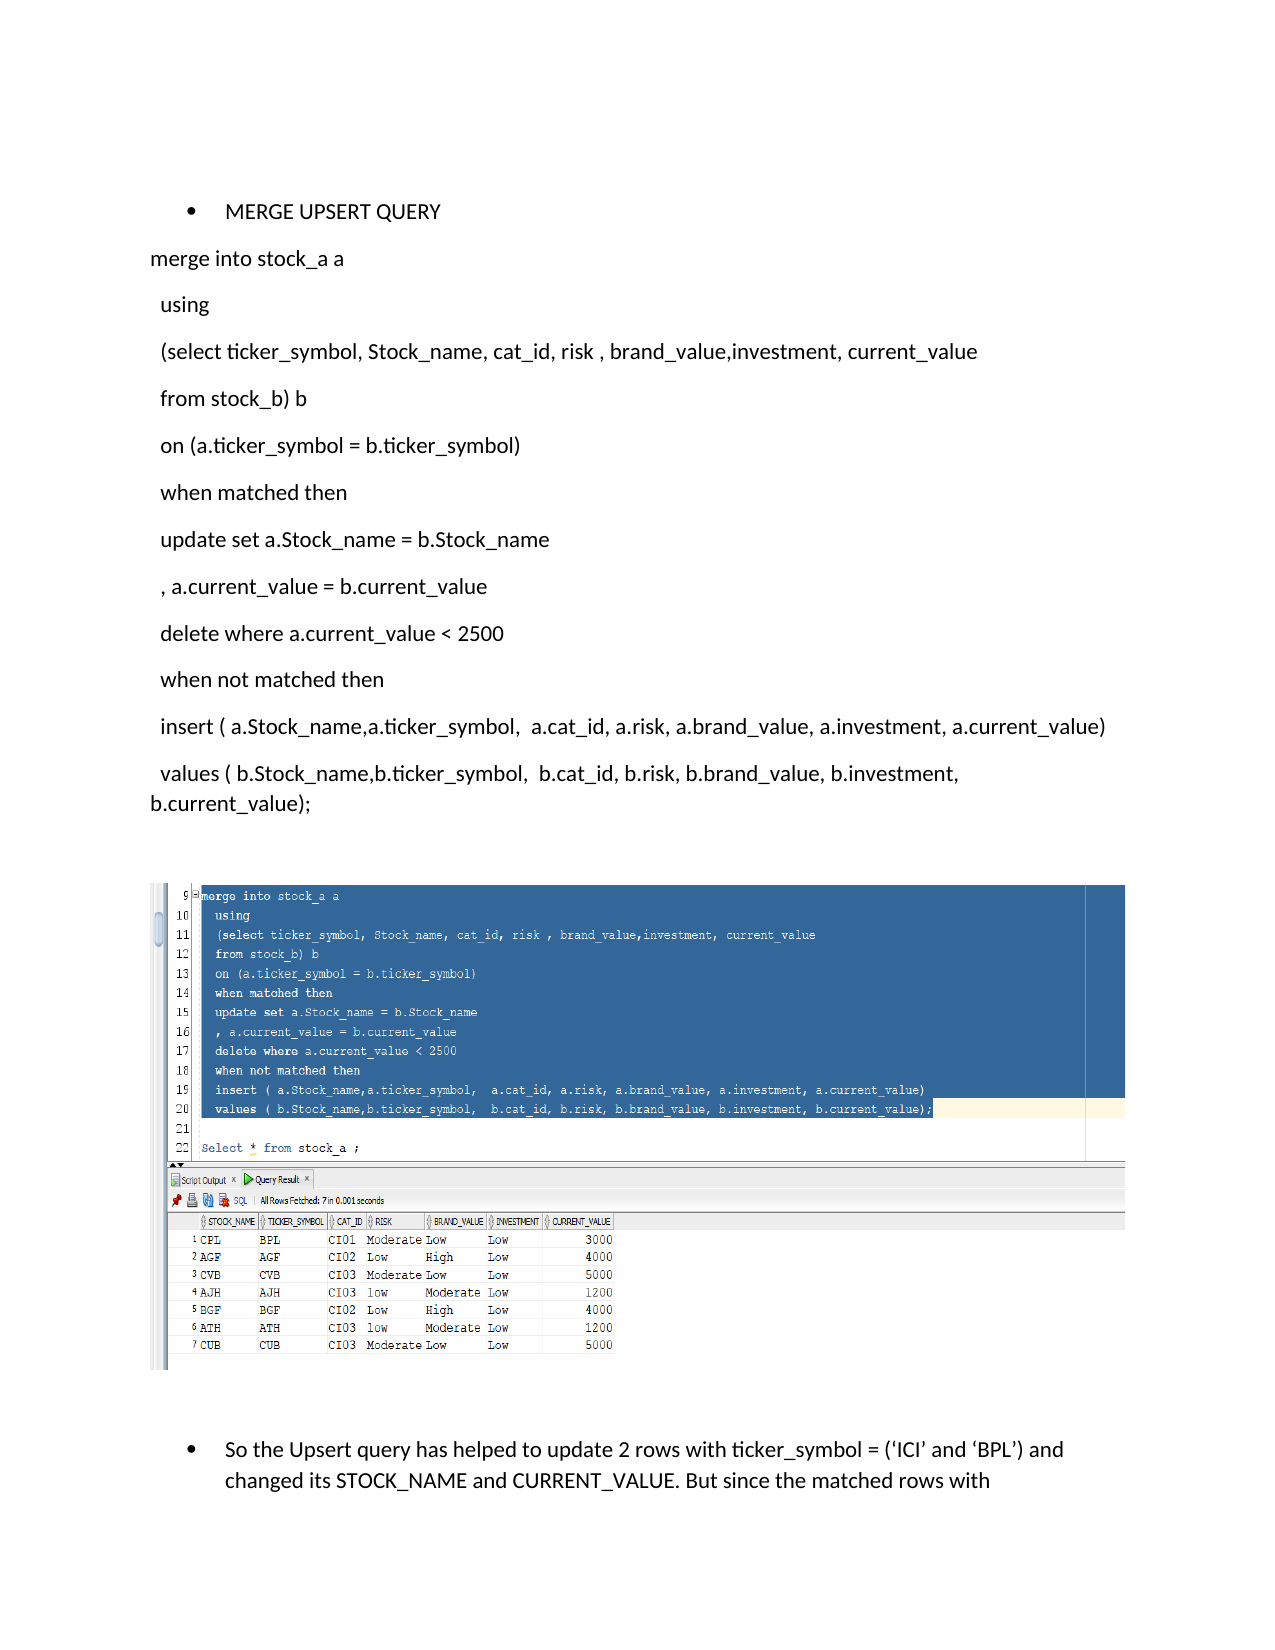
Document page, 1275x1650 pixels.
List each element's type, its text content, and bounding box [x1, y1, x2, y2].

list MERGE UPSERT QUERY [187, 197, 1125, 225]
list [187, 1436, 1125, 1494]
text (select ticker_symbol, Stock_name, cat_id, risk , brand_value,investment, current_value [150, 337, 1125, 366]
text using [150, 291, 1125, 319]
text delete where a.current_value < 2500 [150, 619, 1125, 647]
text when not matched then [150, 666, 1125, 694]
text insert ( a.Stock_name,a.ticker_symbol, a.cat_id, a.risk, a.brand_value, a.investment, a.current_value) [150, 712, 1125, 741]
text update set a.Stock_name = b.Stock_name [150, 525, 1125, 553]
text values ( b.Stock_name,b.ticker_symbol, b.cat_id, b.risk, b.brand_value, b.investment, b.current_value); [150, 759, 1125, 818]
text , a.current_value = b.current_value [150, 572, 1125, 600]
text merge into stock_a a [150, 244, 1125, 272]
text when matched then [150, 478, 1125, 506]
text from stock_b) b [150, 384, 1125, 412]
picture [150, 883, 1125, 1370]
text on (a.ticker_symbol = b.ticker_symbol) [150, 431, 1125, 459]
